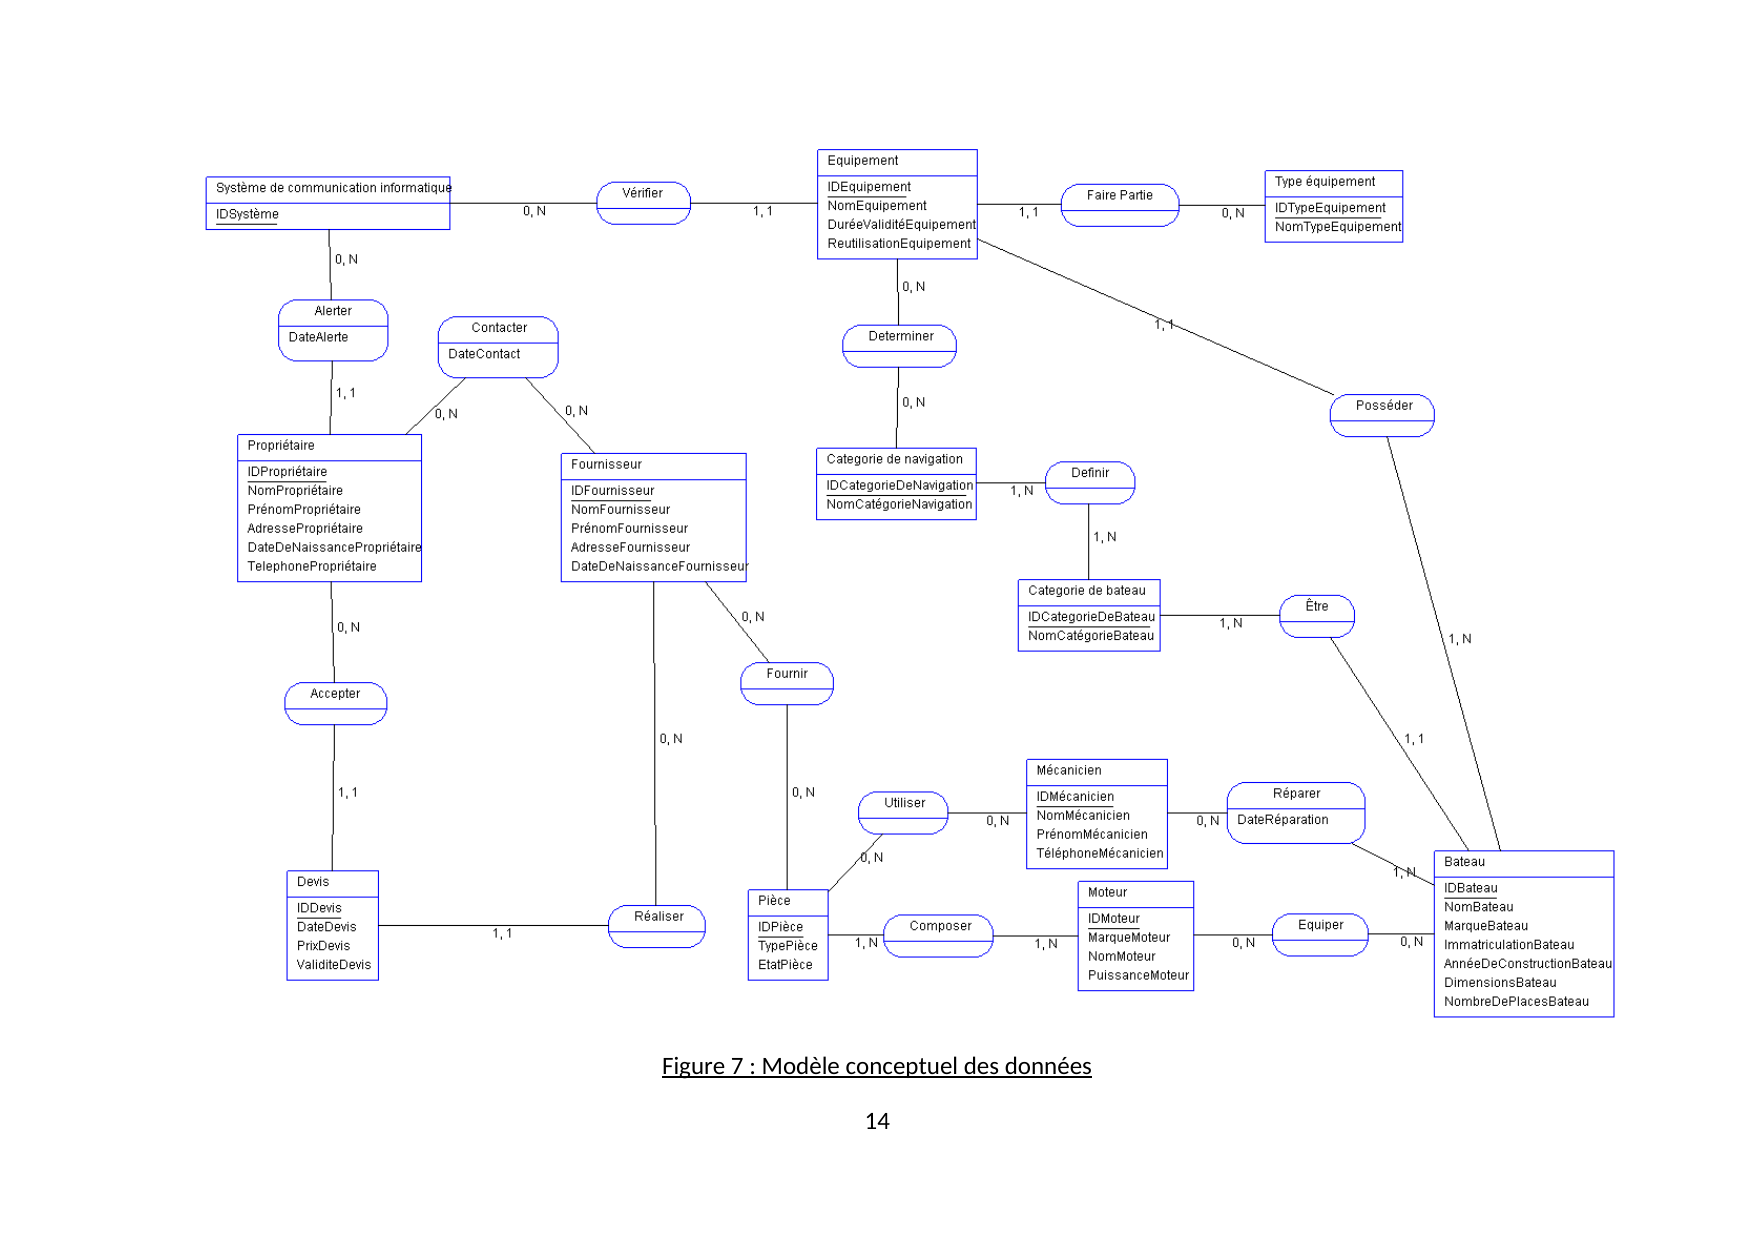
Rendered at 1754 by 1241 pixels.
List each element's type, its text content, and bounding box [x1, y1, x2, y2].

text Figure 7 : Modèle conceptuel des données [148, 1048, 1606, 1081]
picture [109, 147, 1645, 1048]
